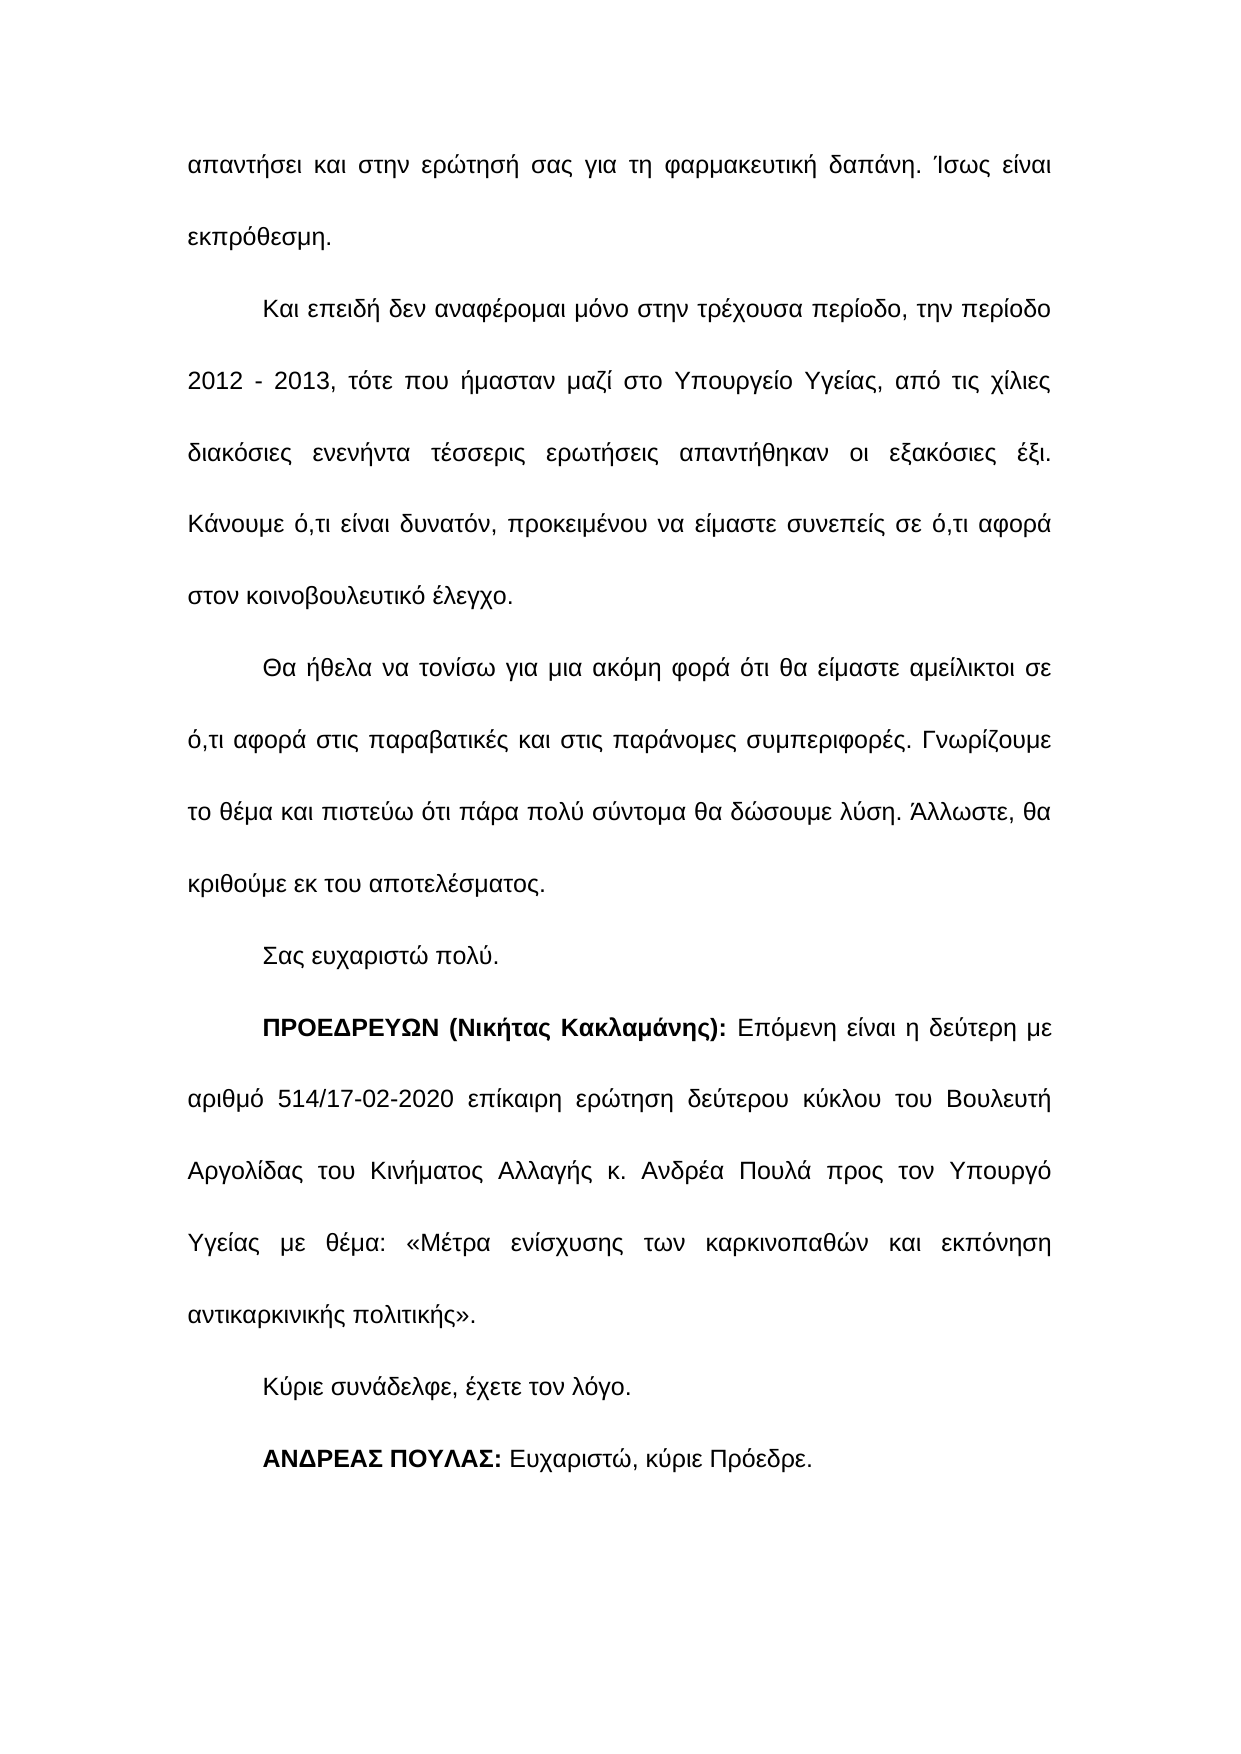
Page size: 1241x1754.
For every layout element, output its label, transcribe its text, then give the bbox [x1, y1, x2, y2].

text Σας ευχαριστώ πολύ. [187, 941, 1053, 969]
text Κύριε συνάδελφε, έχετε τον λόγο. [187, 1372, 1053, 1401]
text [187, 150, 1053, 251]
text ΠΡΟΕΔΡΕΥΩΝ (Νικήτας Κακλαμάνης): Επόμενη είναι η δεύτερη με αριθμό 514/17-02-2020 επίκαιρη ερώτηση δεύτερου κύκλου του Βουλευτή Αργολίδας του Κινήματος Αλλαγής κ. Ανδρέα Πουλά προς τον Υπουργό Υγείας με θέμα: «Μέτρα ενίσχυσης των καρκινοπαθών και εκπόνηση αντικαρκινικής πολιτικής». [187, 1012, 1053, 1329]
text Και επειδή δεν αναφέρομαι μόνο στην τρέχουσα περίοδο, την περίοδο 2012 - 2013, τότε που ήμασταν μαζί στο Υπουργείο Υγείας, από τις χίλιες διακόσιες ενενήντα τέσσερις ερωτήσεις απαντήθηκαν οι εξακόσιες έξι. Κάνουμε ό,τι είναι δυνατόν, προκειμένου να είμαστε συνεπείς σε ό,τι αφορά στον κοινοβουλευτικό έλεγχο. [187, 294, 1053, 610]
text Θα ήθελα να τονίσω για μια ακόμη φορά ότι θα είμαστε αμείλικτοι σε ό,τι αφορά στις παραβατικές και στις παράνομες συμπεριφορές. Γνωρίζουμε το θέμα και πιστεύω ότι πάρα πολύ σύντομα θα δώσουμε λύση. Άλλωστε, θα κριθούμε εκ του αποτελέσματος. [187, 653, 1053, 897]
text ΑΝΔΡΕΑΣ ΠΟΥΛΑΣ: Ευχαριστώ, κύριε Πρόεδρε. [187, 1444, 1053, 1472]
